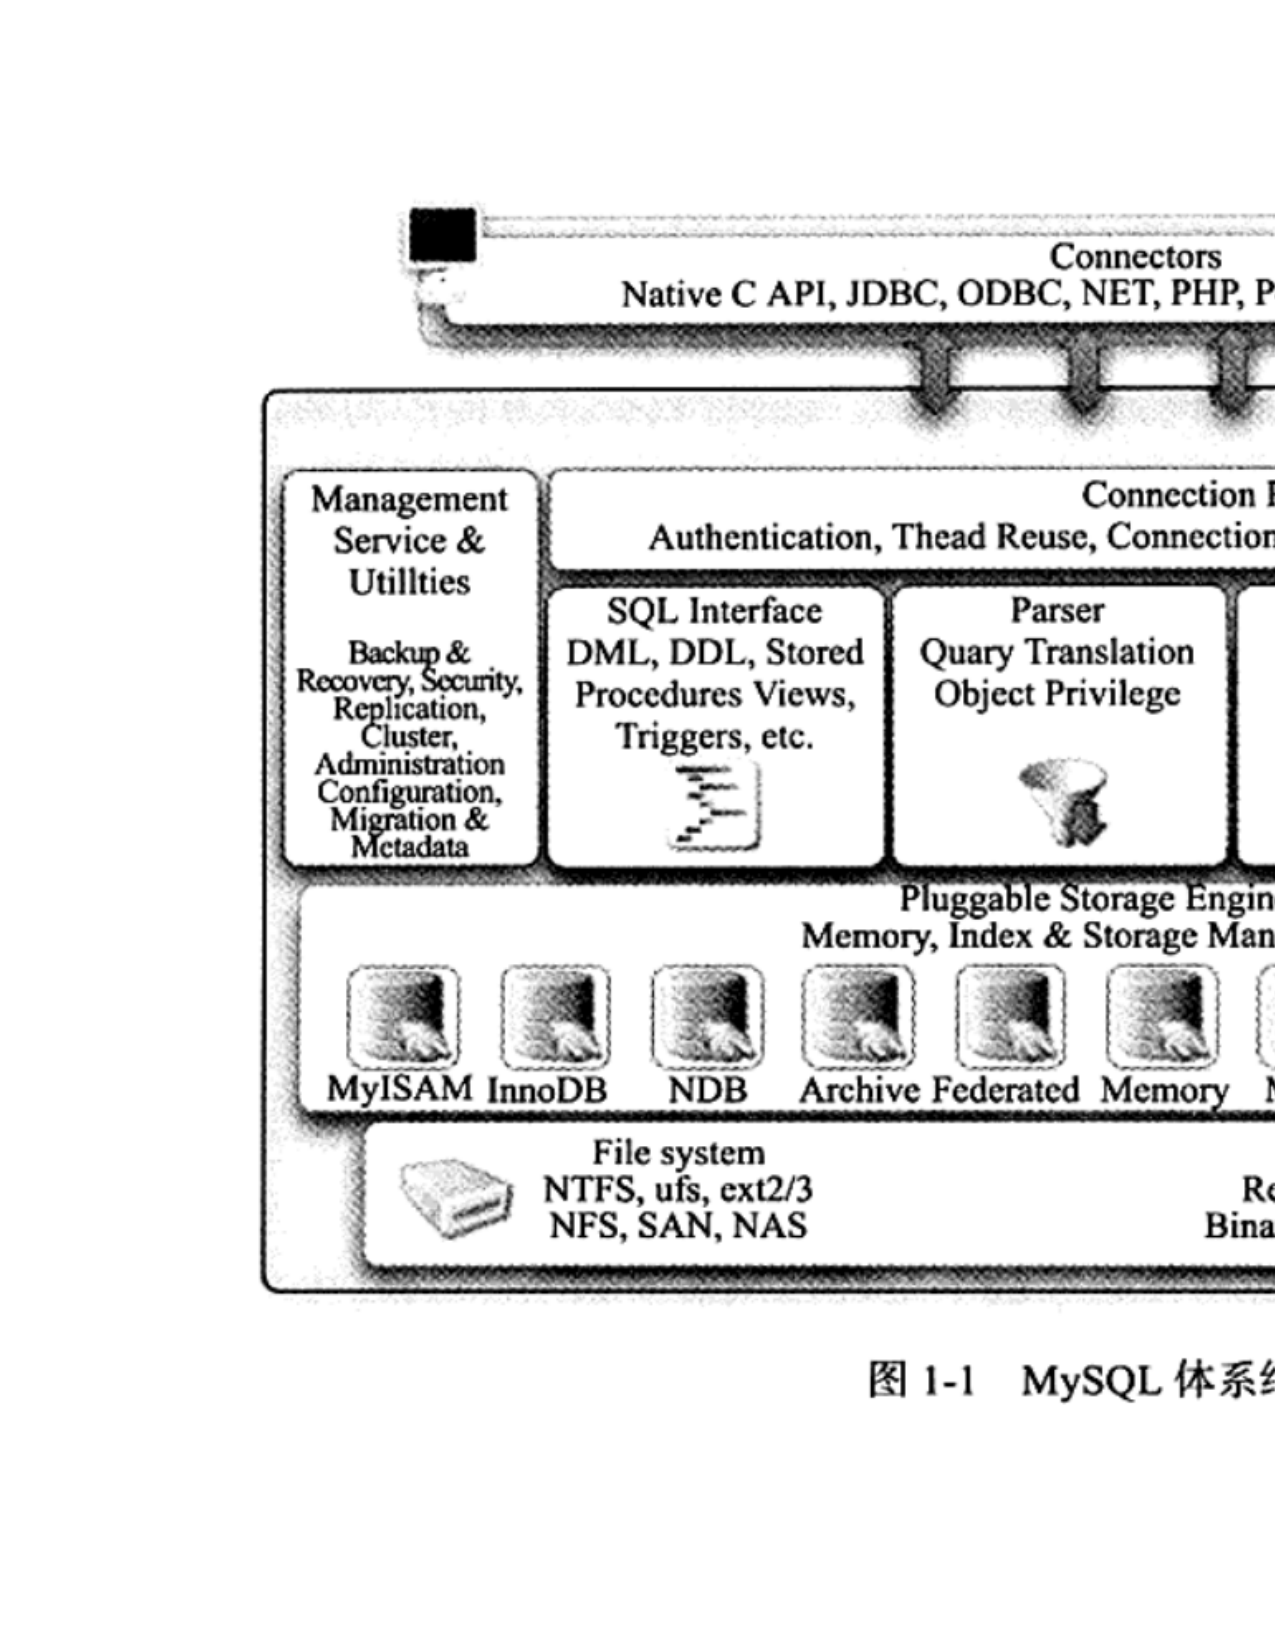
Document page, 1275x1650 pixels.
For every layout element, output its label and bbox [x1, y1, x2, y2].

picture [206, 150, 1275, 1423]
